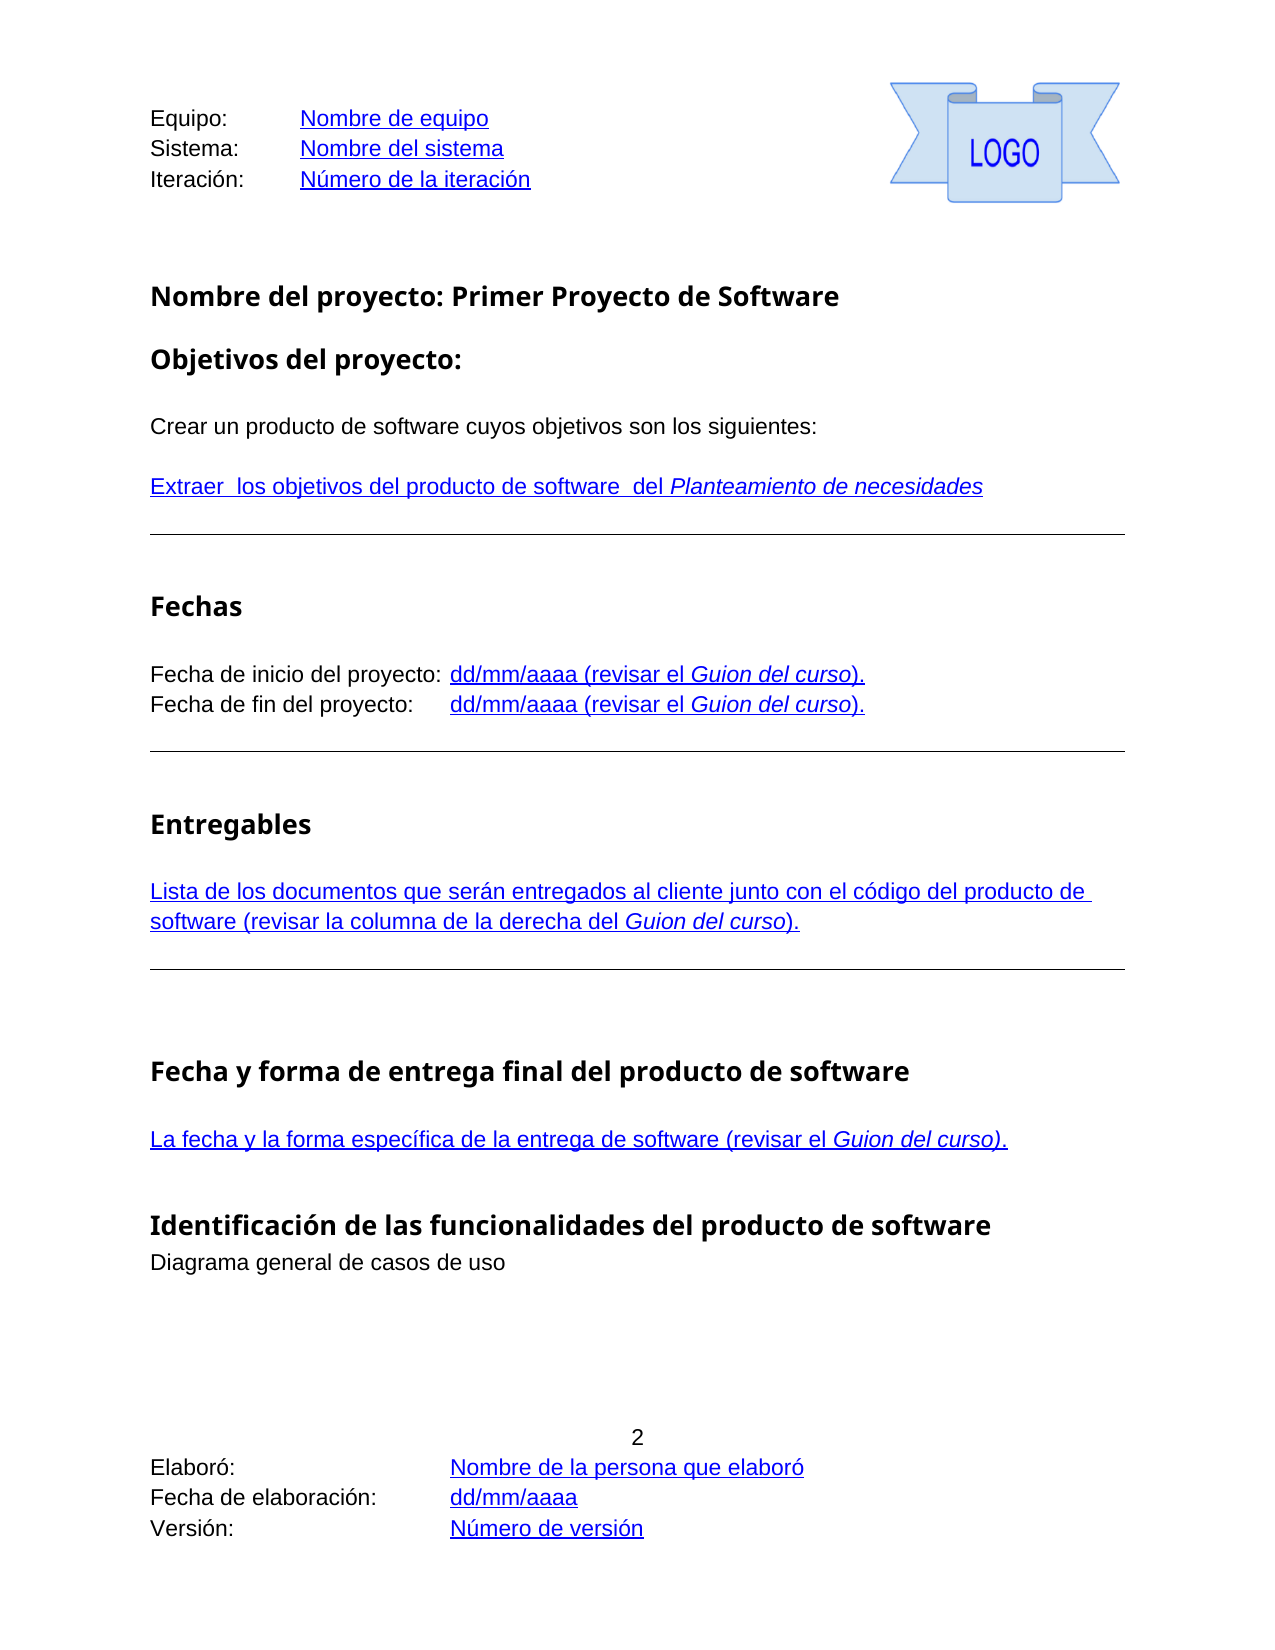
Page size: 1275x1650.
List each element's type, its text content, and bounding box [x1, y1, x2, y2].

text Crear un producto de software cuyos objetivos son los siguientes: [150, 413, 1125, 439]
text Lista de los documentos que serán entregados al cliente junto con el código del producto de software (revisar la columna de la derecha del Guion del curso). [150, 878, 1125, 934]
subtitle Fecha y forma de entrega final del producto de software [150, 1053, 1125, 1090]
subtitle Nombre del proyecto: Primer Proyecto de Software [150, 277, 1125, 314]
text La fecha y la forma específica de la entrega de software (revisar el Guion del curso). [150, 1126, 1125, 1152]
text Fecha de inicio del proyecto: dd/mm/aaaa (revisar el Guion del curso). [150, 661, 1125, 687]
subtitle Entregables [150, 805, 1125, 842]
text Fecha de fin del proyecto: dd/mm/aaaa (revisar el Guion del curso). [150, 691, 1125, 717]
picture [884, 76, 1125, 207]
subtitle Objetivos del proyecto: [150, 340, 1125, 377]
subtitle Fechas [150, 588, 1125, 625]
subtitle Identificación de las funcionalidades del producto de software [150, 1207, 1125, 1244]
text Extraer los objetivos del producto de software del Planteamiento de necesidades [150, 473, 1125, 500]
text Diagrama general de casos de uso [150, 1249, 1125, 1276]
